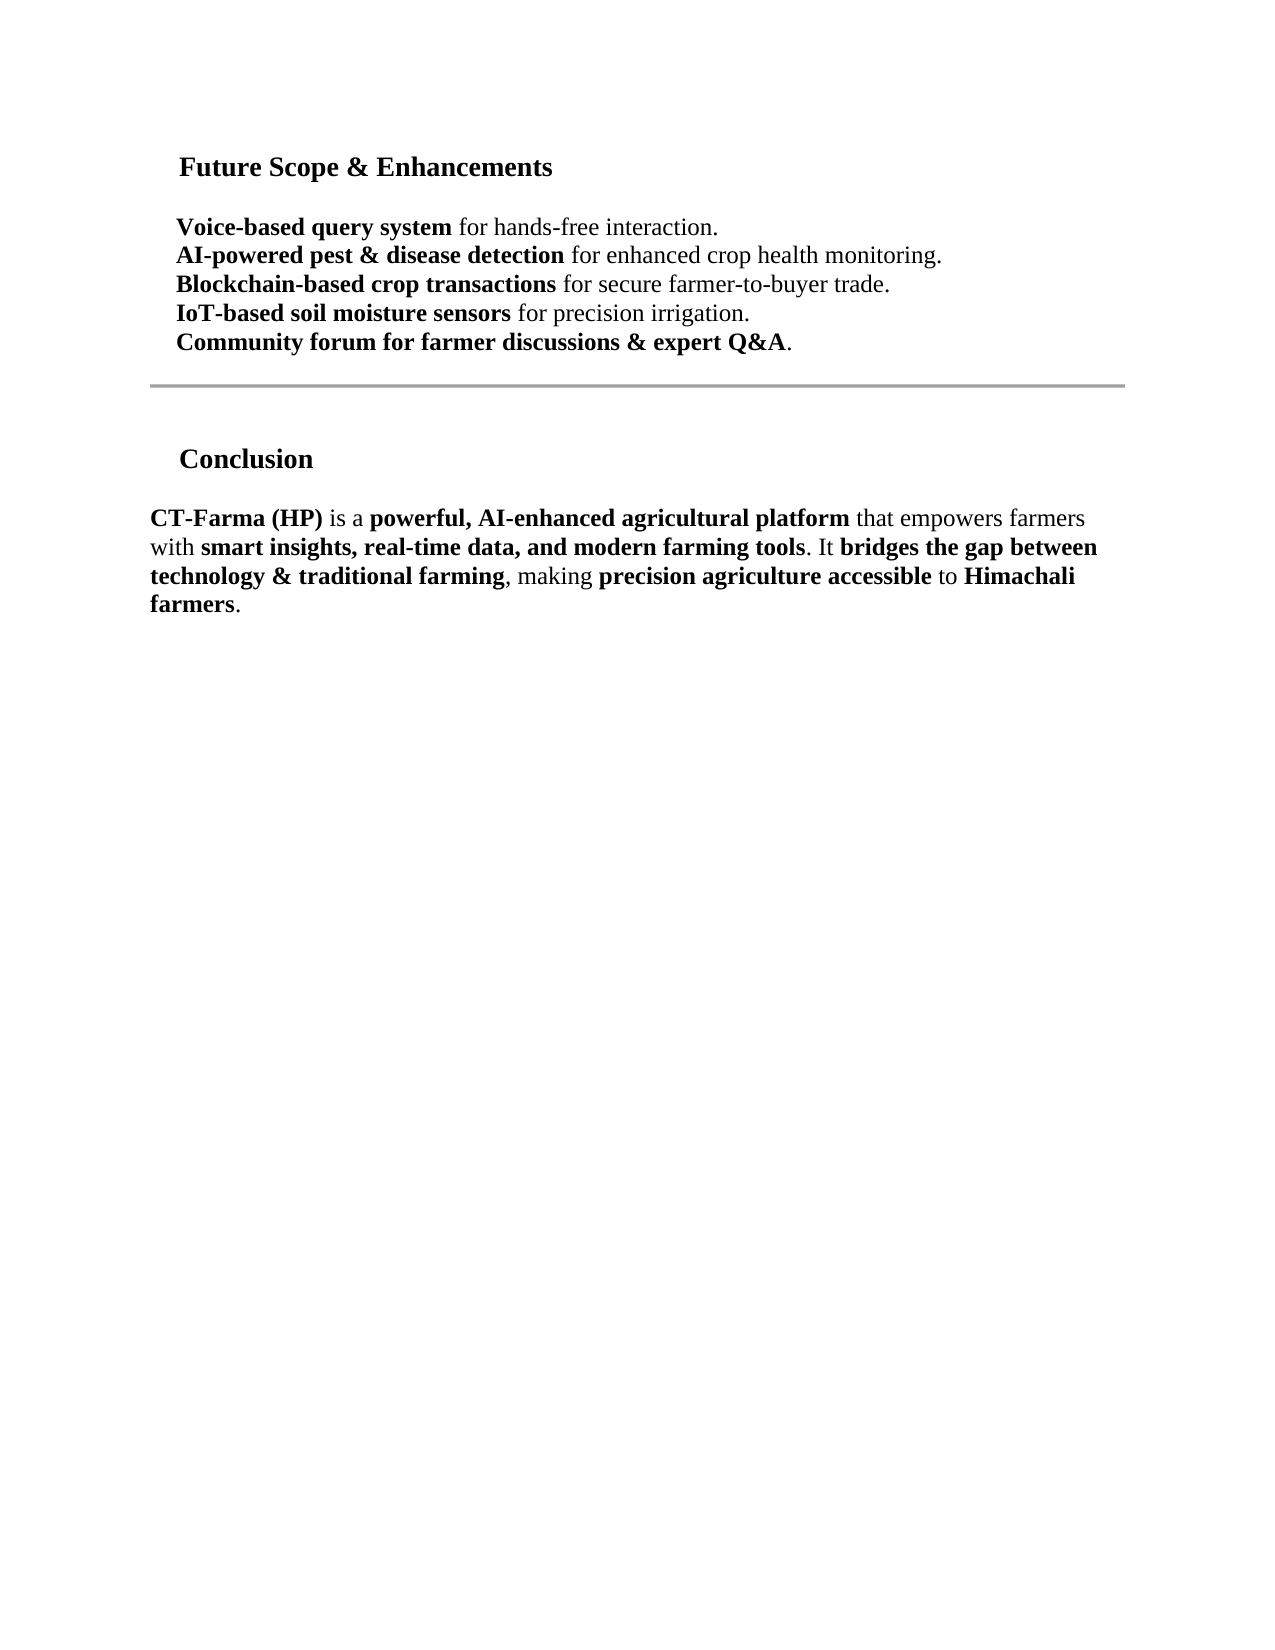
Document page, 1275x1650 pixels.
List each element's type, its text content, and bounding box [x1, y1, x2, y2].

text 📌 Conclusion [150, 442, 1125, 474]
text 🔹 Voice-based query system for hands-free interaction. 🔹 AI-powered pest & disease detection for enhanced crop health monitoring. 🔹 Blockchain-based crop transactions for secure farmer-to-buyer trade. 🔹 IoT-based soil moisture sensors for precision irrigation. 🔹 Community forum for farmer discussions & expert Q&A. [150, 212, 1125, 355]
text CT-Farma (HP) is a powerful, AI-enhanced agricultural platform that empowers farmers with smart insights, real-time data, and modern farming tools. It bridges the gap between technology & traditional farming, making precision agriculture accessible to Himachali farmers. [150, 503, 1125, 618]
text 🚀 Future Scope & Enhancements [150, 150, 1125, 182]
